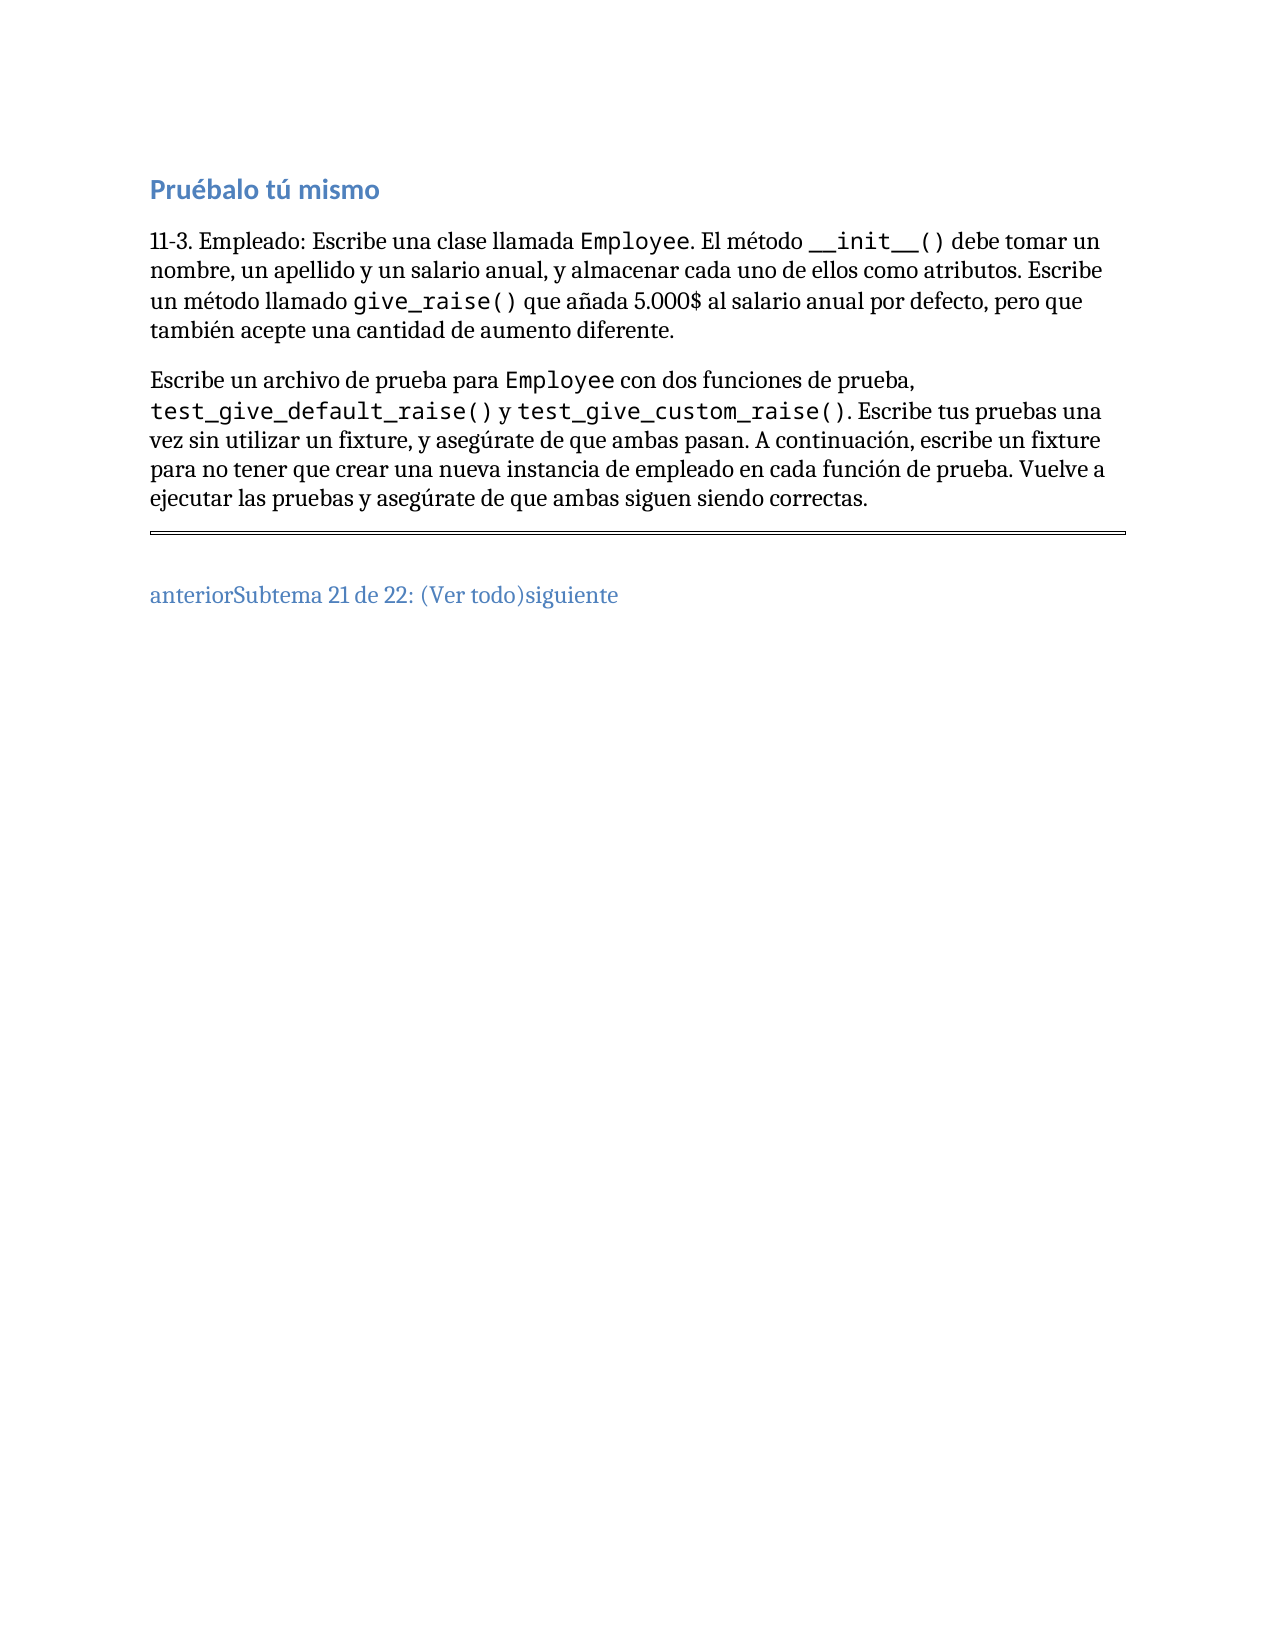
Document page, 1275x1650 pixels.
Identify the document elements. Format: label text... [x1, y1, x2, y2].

text 11-3. Empleado: Escribe una clase llamada Employee. El método __init__() debe tomar un nombre, un apellido y un salario anual, y almacenar cada uno de ellos como atributos. Escribe un método llamado give_raise() que añada 5.000$ al salario anual por defecto, pero que también acepte una cantidad de aumento diferente. [150, 225, 1125, 345]
text Escribe un archivo de prueba para Employee con dos funciones de prueba, test_give_default_raise() y test_give_custom_raise(). Escribe tus pruebas una vez sin utilizar un fixture, y asegúrate de que ambas pasan. A continuación, escribe un fixture para no tener que crear una nueva instancia de empleado en cada función de prueba. Vuelve a ejecutar las pruebas y asegúrate de que ambas siguen siendo correctas. [150, 364, 1125, 513]
subtitle Pruébalo tú mismo [150, 171, 1125, 206]
text anteriorSubtema 21 de 22: (Ver todo)siguiente [150, 581, 1125, 638]
